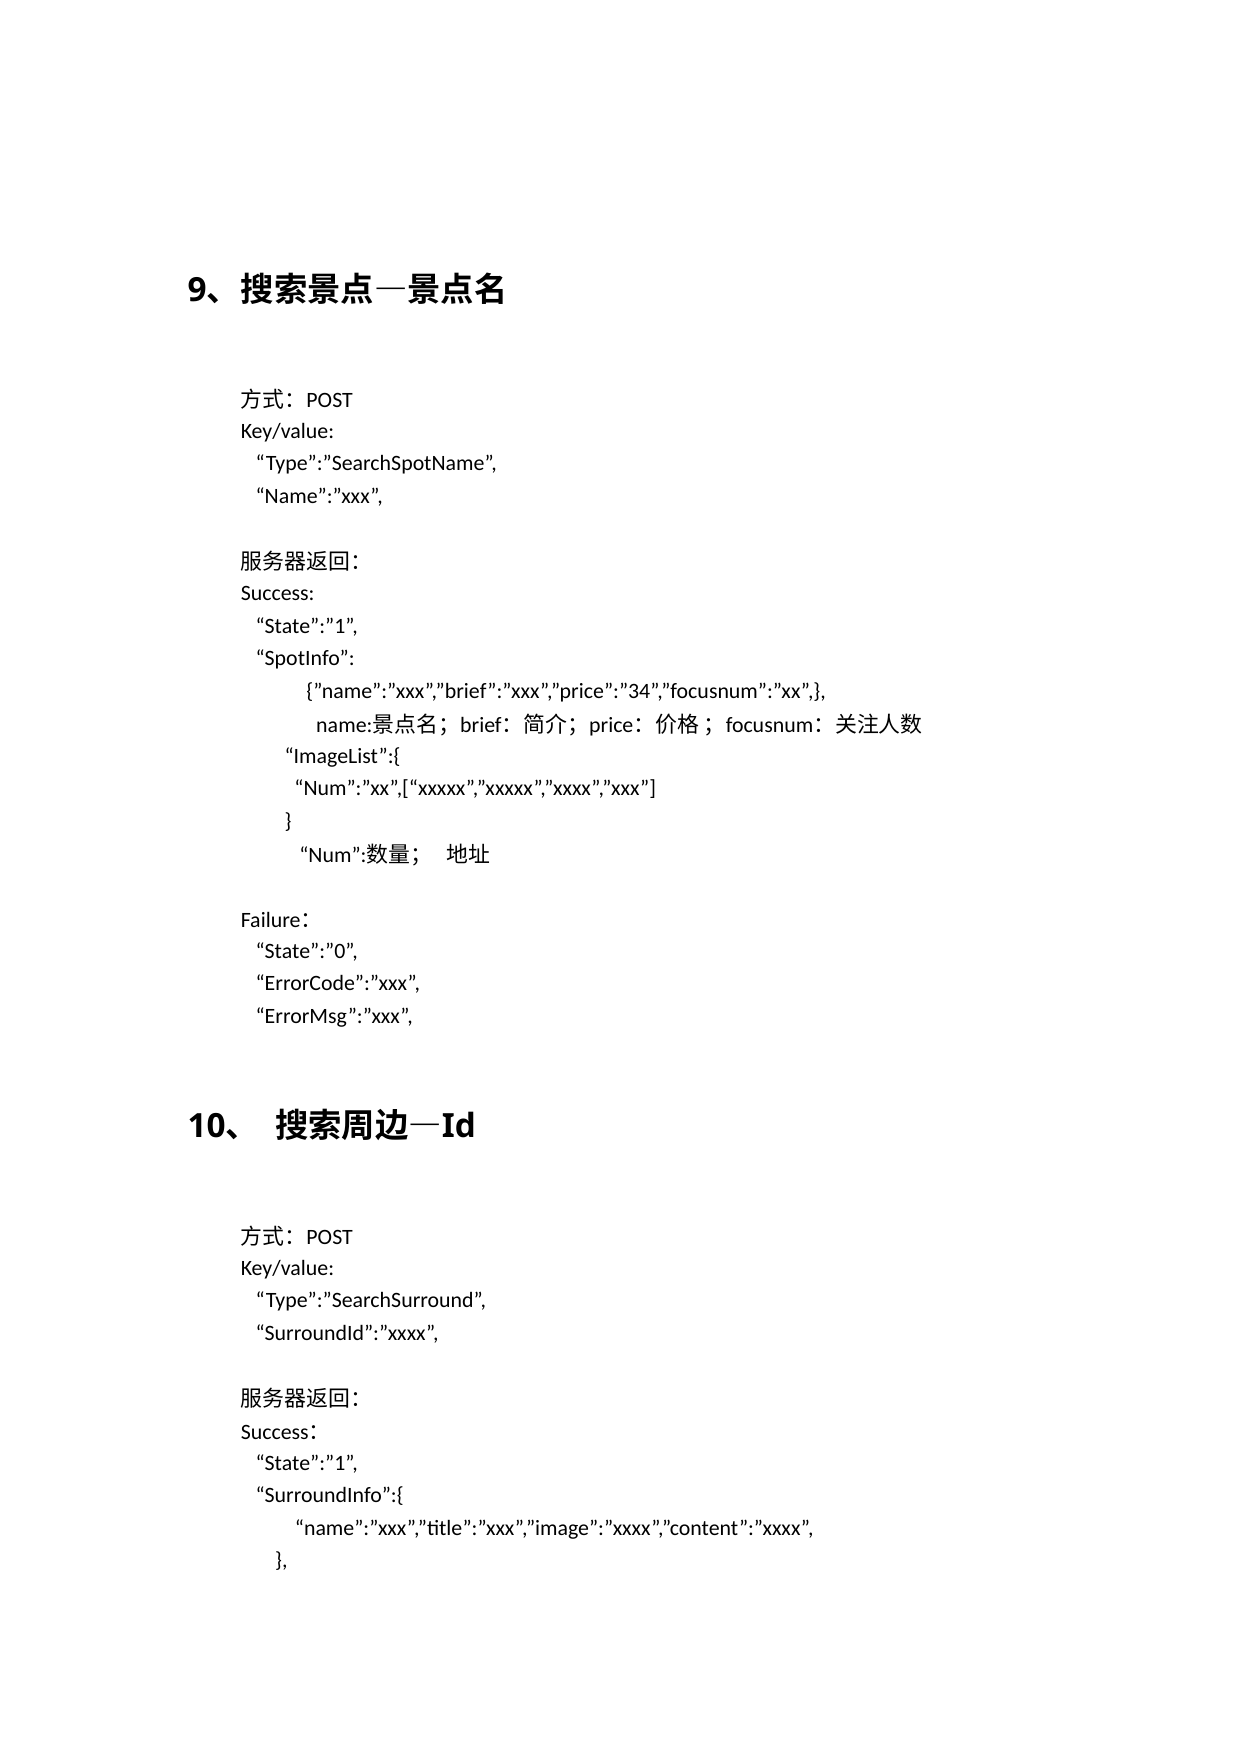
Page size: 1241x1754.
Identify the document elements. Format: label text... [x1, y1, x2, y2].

text “State”:”0”, [241, 934, 1053, 966]
text “Type”:”SearchSurround”, [241, 1283, 1053, 1316]
text “ErrorCode”:”xxx”, [241, 966, 1053, 999]
text “ImageList”:{ [241, 739, 1053, 771]
text Key/value: [241, 1251, 1053, 1283]
text “name”:”xxx”,”title”:”xxx”,”image”:”xxxx”,”content”:”xxxx”, [187, 1511, 1053, 1543]
text } [241, 804, 1053, 836]
text 方式：POST [241, 381, 1053, 414]
text “State”:”1”, [241, 1446, 1053, 1478]
text “Type”:”SearchSpotName”, [241, 446, 1053, 479]
subtitle 搜索景点—景点名 [187, 254, 1053, 319]
text 服务器返回： [241, 544, 1053, 576]
text “Num”:数量； 地址 [241, 836, 1053, 869]
text 方式：POST [241, 1218, 1053, 1251]
text Failure： [241, 901, 1053, 934]
text Success： [241, 1413, 1053, 1446]
text }, [187, 1543, 1053, 1576]
text “SpotInfo”: [241, 641, 1053, 674]
text “ErrorMsg”:”xxx”, [241, 999, 1053, 1031]
text {”name”:”xxx”,”brief”:”xxx”,”price”:”34”,”focusnum”:”xx”,}, [241, 674, 1053, 706]
text “State”:”1”, [241, 609, 1053, 641]
text “SurroundId”:”xxxx”, [241, 1316, 1053, 1348]
text 服务器返回： [241, 1381, 1053, 1413]
text “Num”:”xx”,[“xxxxx”,”xxxxx”,”xxxx”,”xxx”] [241, 771, 1053, 804]
subtitle 搜索周边—Id [187, 1091, 1053, 1156]
text Success: [241, 576, 1053, 609]
text Key/value: [241, 414, 1053, 446]
text name:景点名；brief：简介；price：价格 ；focusnum：关注人数 [241, 706, 1053, 739]
text “Name”:”xxx”, [241, 479, 1053, 511]
text “SurroundInfo”:{ [241, 1478, 1053, 1511]
